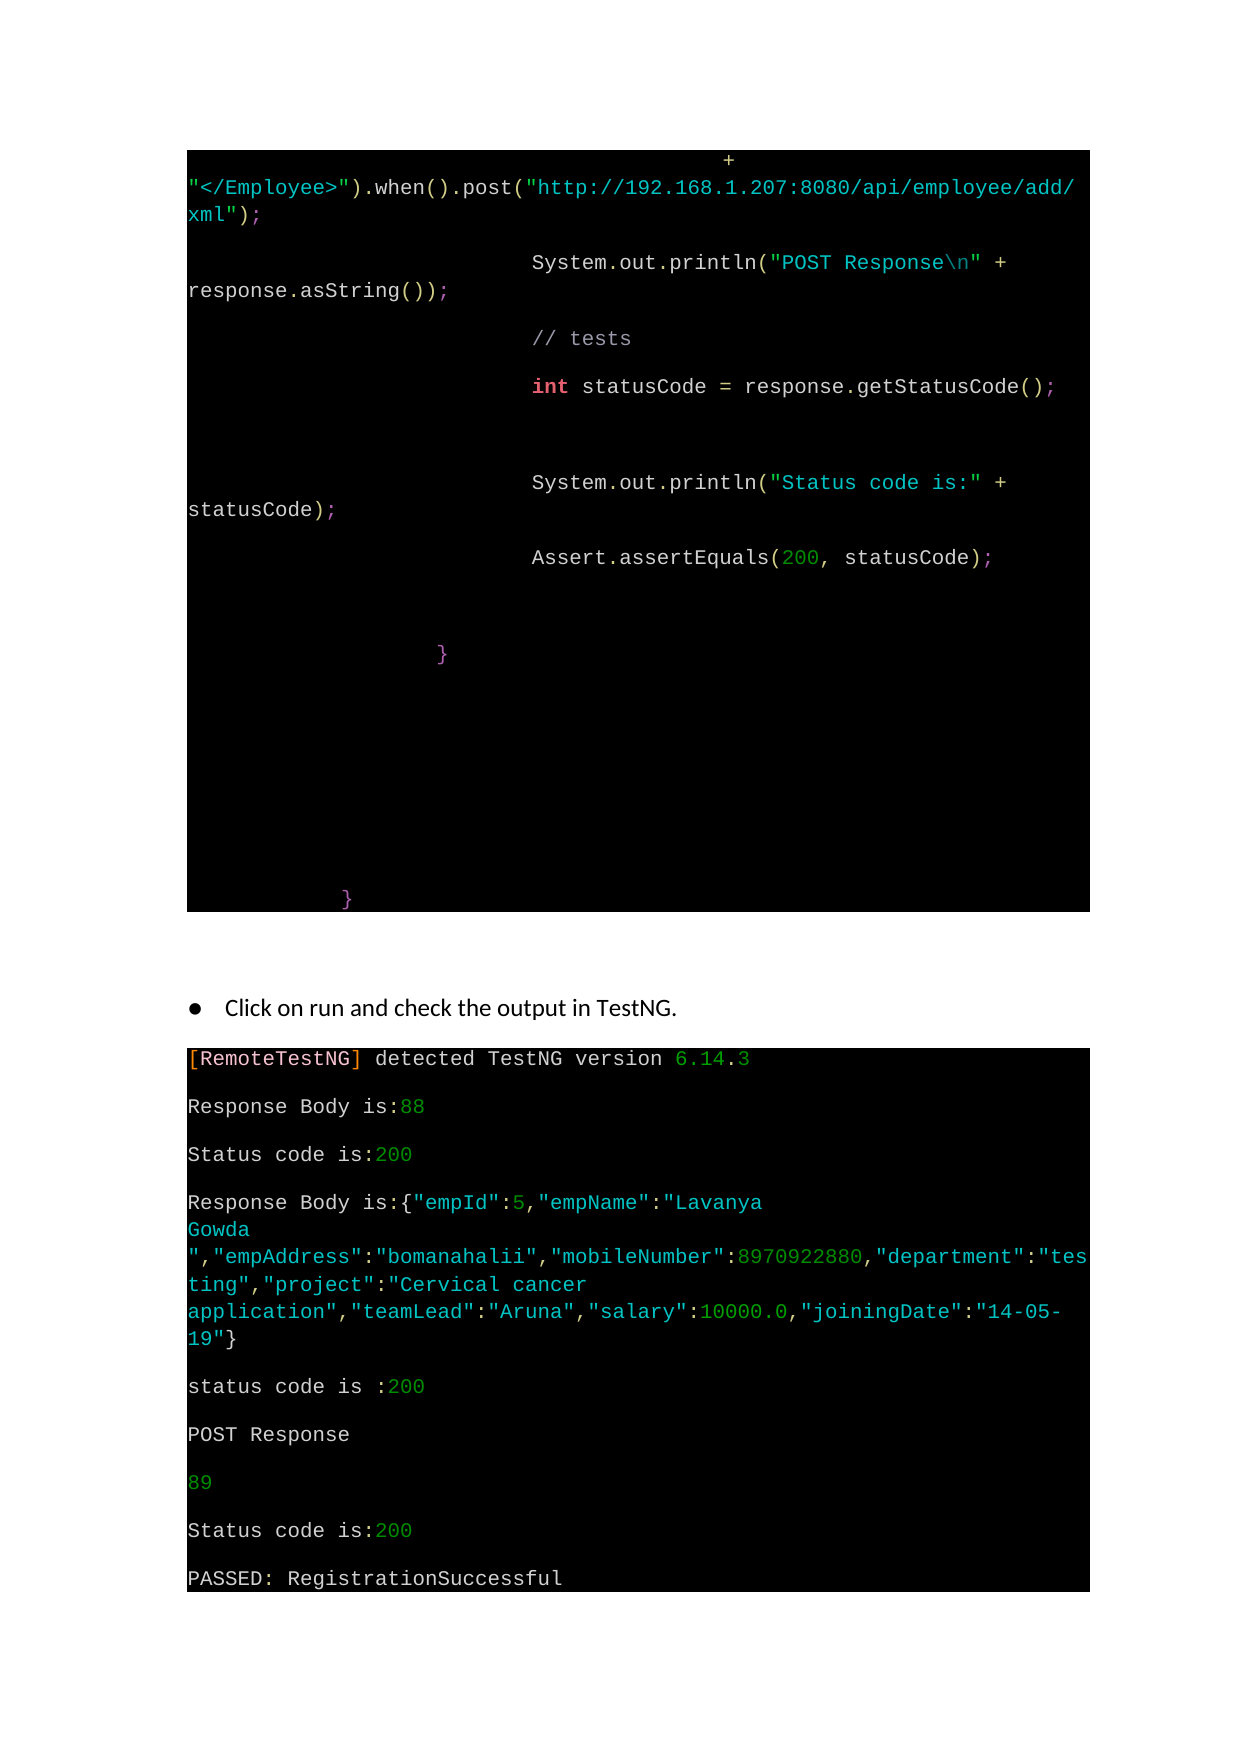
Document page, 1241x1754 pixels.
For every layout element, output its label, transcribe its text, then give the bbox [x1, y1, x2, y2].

text int statusCode = response.getStatusCode(); [187, 376, 1090, 399]
text } [187, 888, 1090, 912]
text status code is :200 [187, 1376, 1090, 1400]
text Response Body is:{"empId":5,"empName":"Lavanya Gowda","empAddress":"bomanahalii","mobileNumber":8970922880,"department":"testing","project":"Cervical cancer application","teamLead":"Aruna","salary":10000.0,"joiningDate":"14-05-19"} [187, 1192, 1090, 1352]
text + "</Employee>").when().post("http://192.168.1.207:8080/api/employee/add/xml"); [187, 150, 1090, 228]
text 89 [187, 1472, 1090, 1496]
text } [187, 643, 1090, 667]
text PASSED: RegistrationSuccessful [187, 1568, 1090, 1592]
text Response Body is:88 [187, 1096, 1090, 1120]
text // tests [187, 328, 1090, 351]
text Status code is:200 [187, 1520, 1090, 1544]
text System.out.println("Status code is:" + statusCode); [187, 472, 1090, 522]
text [RemoteTestNG] detected TestNG version 6.14.3 [187, 1048, 1090, 1072]
text POST Response [187, 1424, 1090, 1448]
text Assert.assertEquals(200, statusCode); [187, 547, 1090, 571]
text System.out.println("POST Response\n" + response.asString()); [187, 252, 1090, 303]
list Click on run and check the output in TestNG. [187, 992, 1090, 1023]
text Status code is:200 [187, 1144, 1090, 1168]
